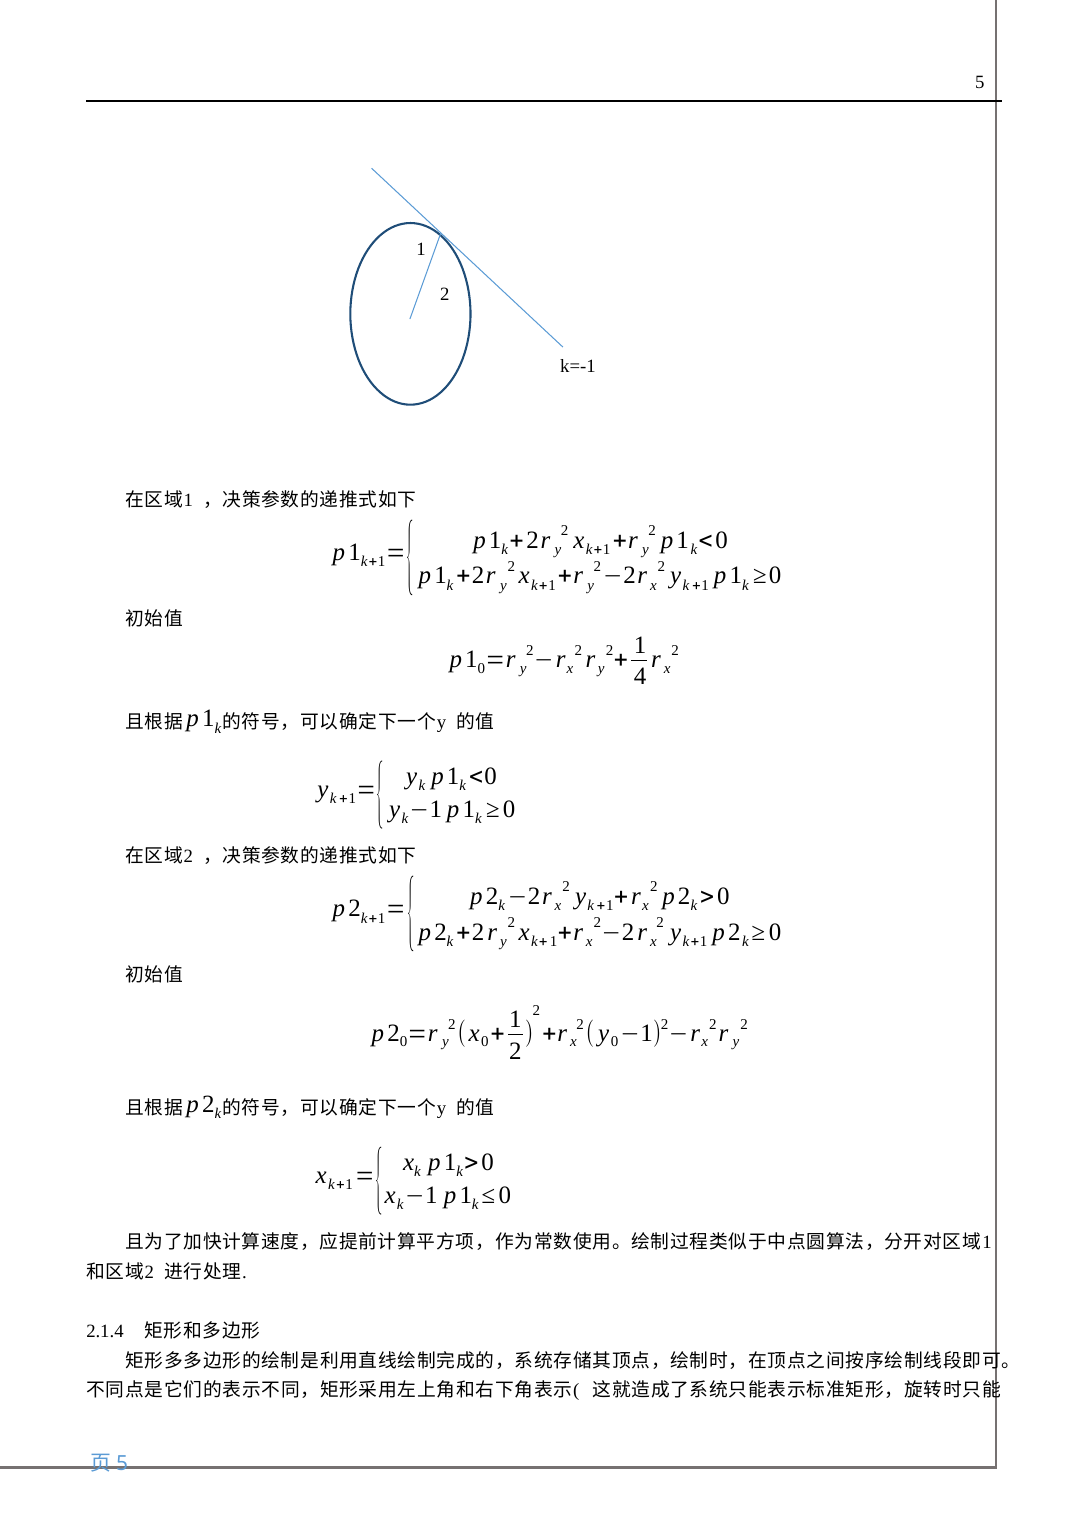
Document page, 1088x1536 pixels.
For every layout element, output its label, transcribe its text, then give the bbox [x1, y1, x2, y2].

subtitle 矩形和多边形 [86, 1314, 1001, 1344]
text 初始值 [86, 602, 1001, 632]
text 且根据的符号，可以确定下一个y的值 [86, 691, 1001, 750]
text 且根据的符号，可以确定下一个y的值 [86, 1077, 1001, 1136]
text 在区域1，决策参数的递推式如下 [86, 483, 1001, 513]
text 初始值 [86, 958, 1001, 988]
text 在区域2，决策参数的递推式如下 [86, 839, 1001, 869]
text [86, 1344, 1001, 1403]
text 且为了加快计算速度，应提前计算平方项，作为常数使用。绘制过程类似于中点圆算法，分开对区域1和区域2进行处理. [86, 1225, 1001, 1285]
